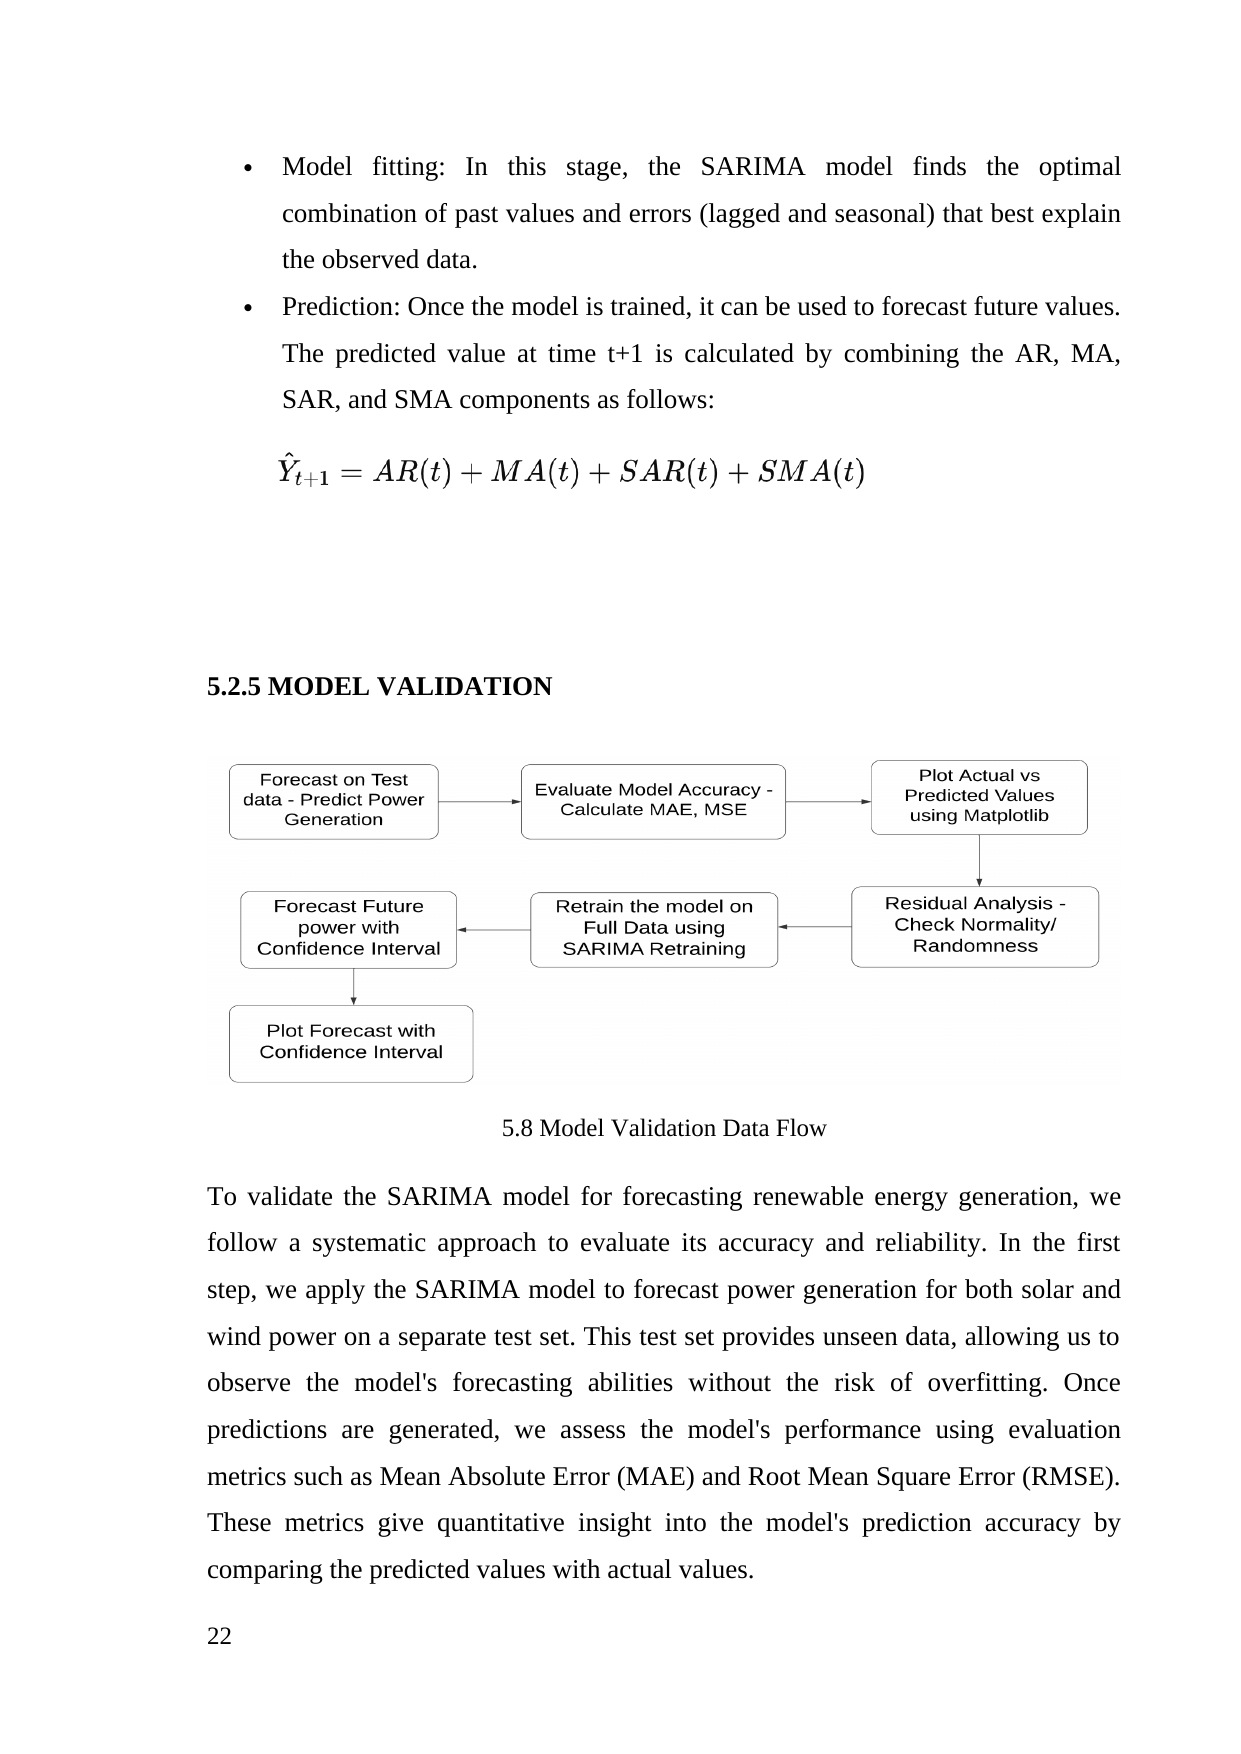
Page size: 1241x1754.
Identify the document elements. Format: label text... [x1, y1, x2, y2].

picture [267, 430, 882, 515]
text To validate the SARIMA model for forecasting renewable energy generation, we follow a systematic approach to evaluate its accuracy and reliability. In the first step, we apply the SARIMA model to forecast power generation for both solar and wind power on a separate test set. This test set provides unseen data, allowing us to observe the model's forecasting abilities without the risk of overfitting. Once predictions are generated, we assess the model's performance using evaluation metrics such as Mean Absolute Error (MAE) and Root Mean Square Error (RMSE). These metrics give quantitative insight into the model's prediction accuracy by comparing the predicted values with actual values. [207, 1180, 1122, 1584]
text 5.2.5 MODEL VALIDATION [207, 671, 1122, 702]
list Prediction: Once the model is trained, it can be used to forecast future values. The predicted value at time t+1 is calculated by combining the AR, MA, SAR, and SMA components as follows: [244, 290, 1122, 414]
picture [206, 756, 1122, 1084]
list Model fitting: In this stage, the SARIMA model finds the optimal combination of past values and errors (lagged and seasonal) that best explain the observed data. [244, 150, 1122, 274]
text 5.8 Model Validation Data Flow [207, 1113, 1122, 1141]
